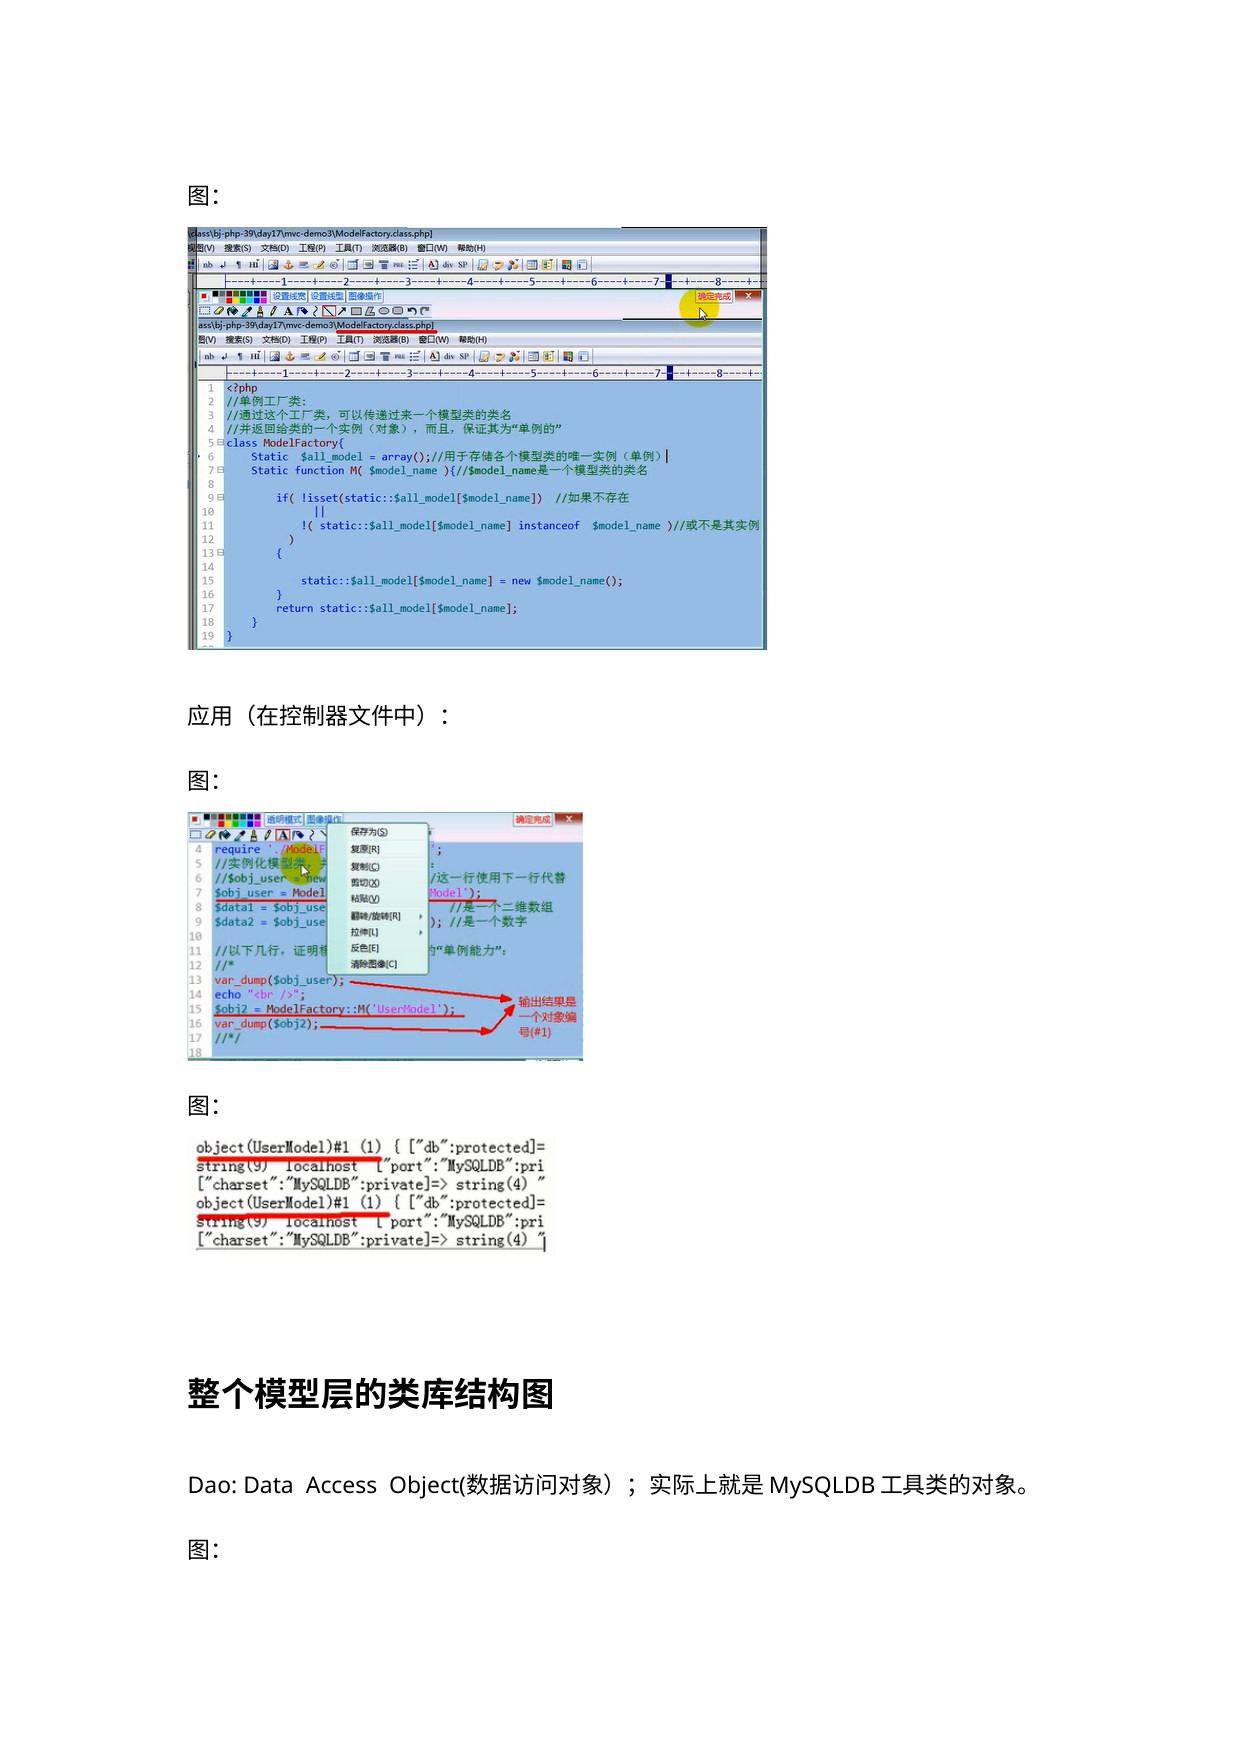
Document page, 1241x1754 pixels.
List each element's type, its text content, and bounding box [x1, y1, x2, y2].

text 应用（在控制器文件中）： [187, 682, 1053, 747]
picture [187, 1137, 557, 1255]
text 整个模型层的类库结构图 [187, 1359, 1053, 1424]
picture [187, 227, 768, 650]
text 图： [187, 1072, 1053, 1137]
text 图： [187, 747, 1053, 812]
text 图： [187, 1516, 1053, 1581]
picture [187, 812, 584, 1061]
text 图： [187, 162, 1053, 227]
text Dao: Data Access Object(数据访问对象）；实际上就是MySQLDB工具类的对象。 [187, 1451, 1053, 1516]
